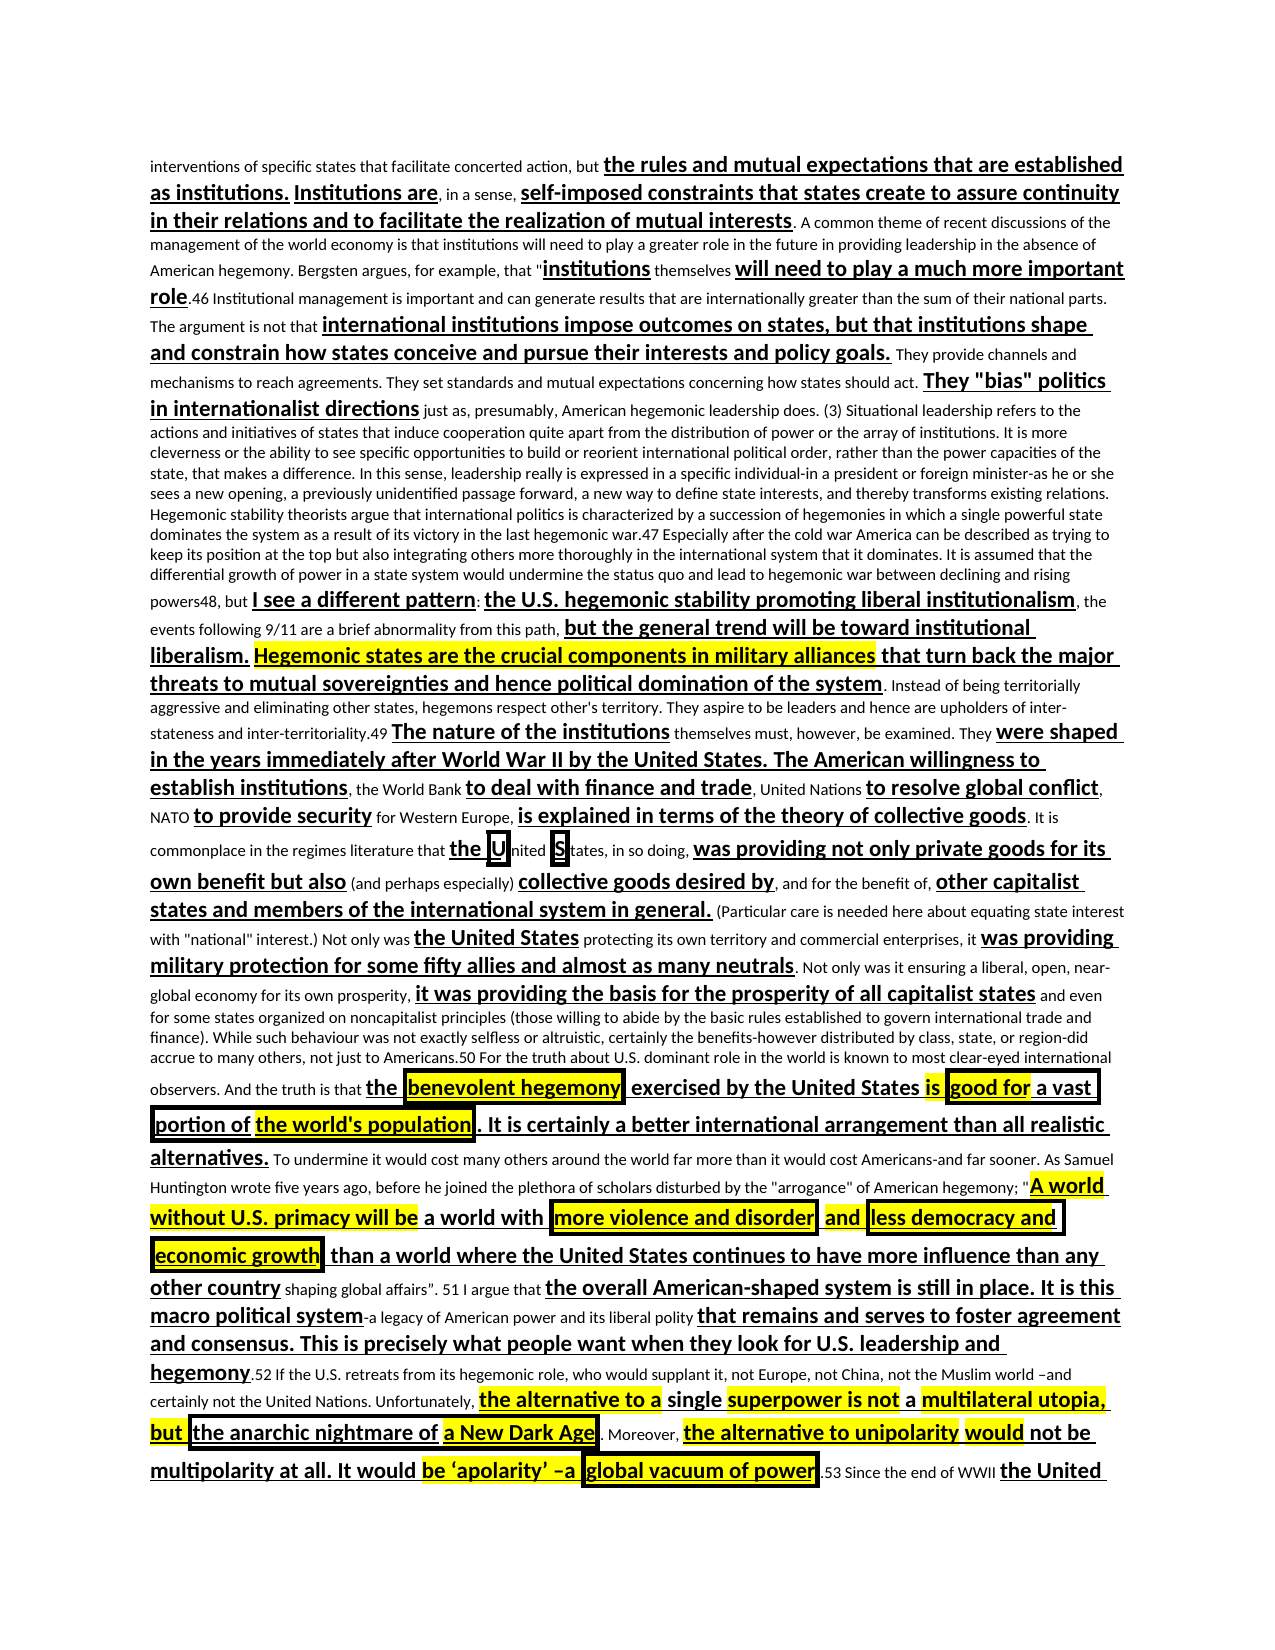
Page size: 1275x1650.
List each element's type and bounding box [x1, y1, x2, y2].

text [150, 150, 1125, 1488]
